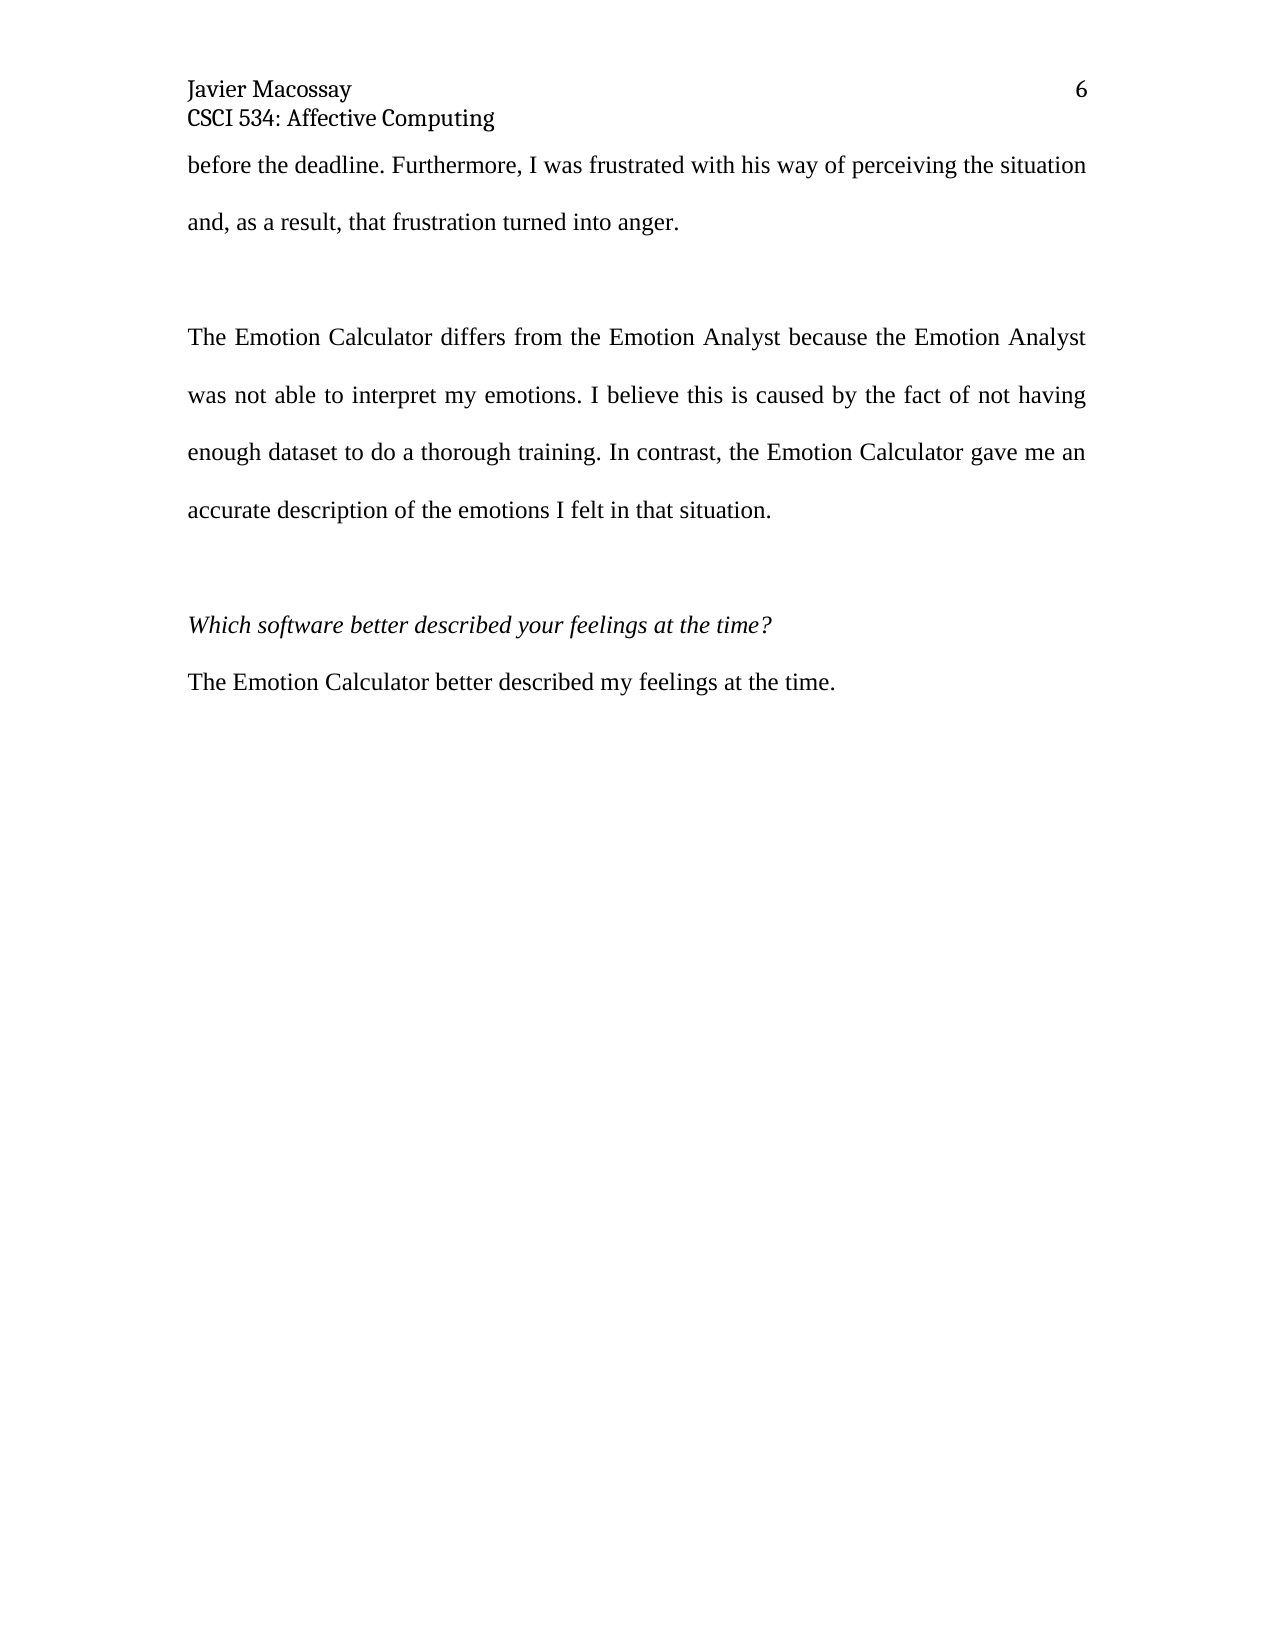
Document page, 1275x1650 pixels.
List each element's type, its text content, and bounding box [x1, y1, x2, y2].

text Which software better described your feelings at the time? [187, 610, 1087, 639]
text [187, 150, 1087, 236]
text The Emotion Calculator differs from the Emotion Analyst because the Emotion Analyst was not able to interpret my emotions. I believe this is caused by the fact of not having enough dataset to do a thorough training. In contrast, the Emotion Calculator gave me an accurate description of the emotions I felt in that situation. [187, 322, 1087, 524]
text The Emotion Calculator better described my feelings at the time. [187, 667, 1087, 696]
